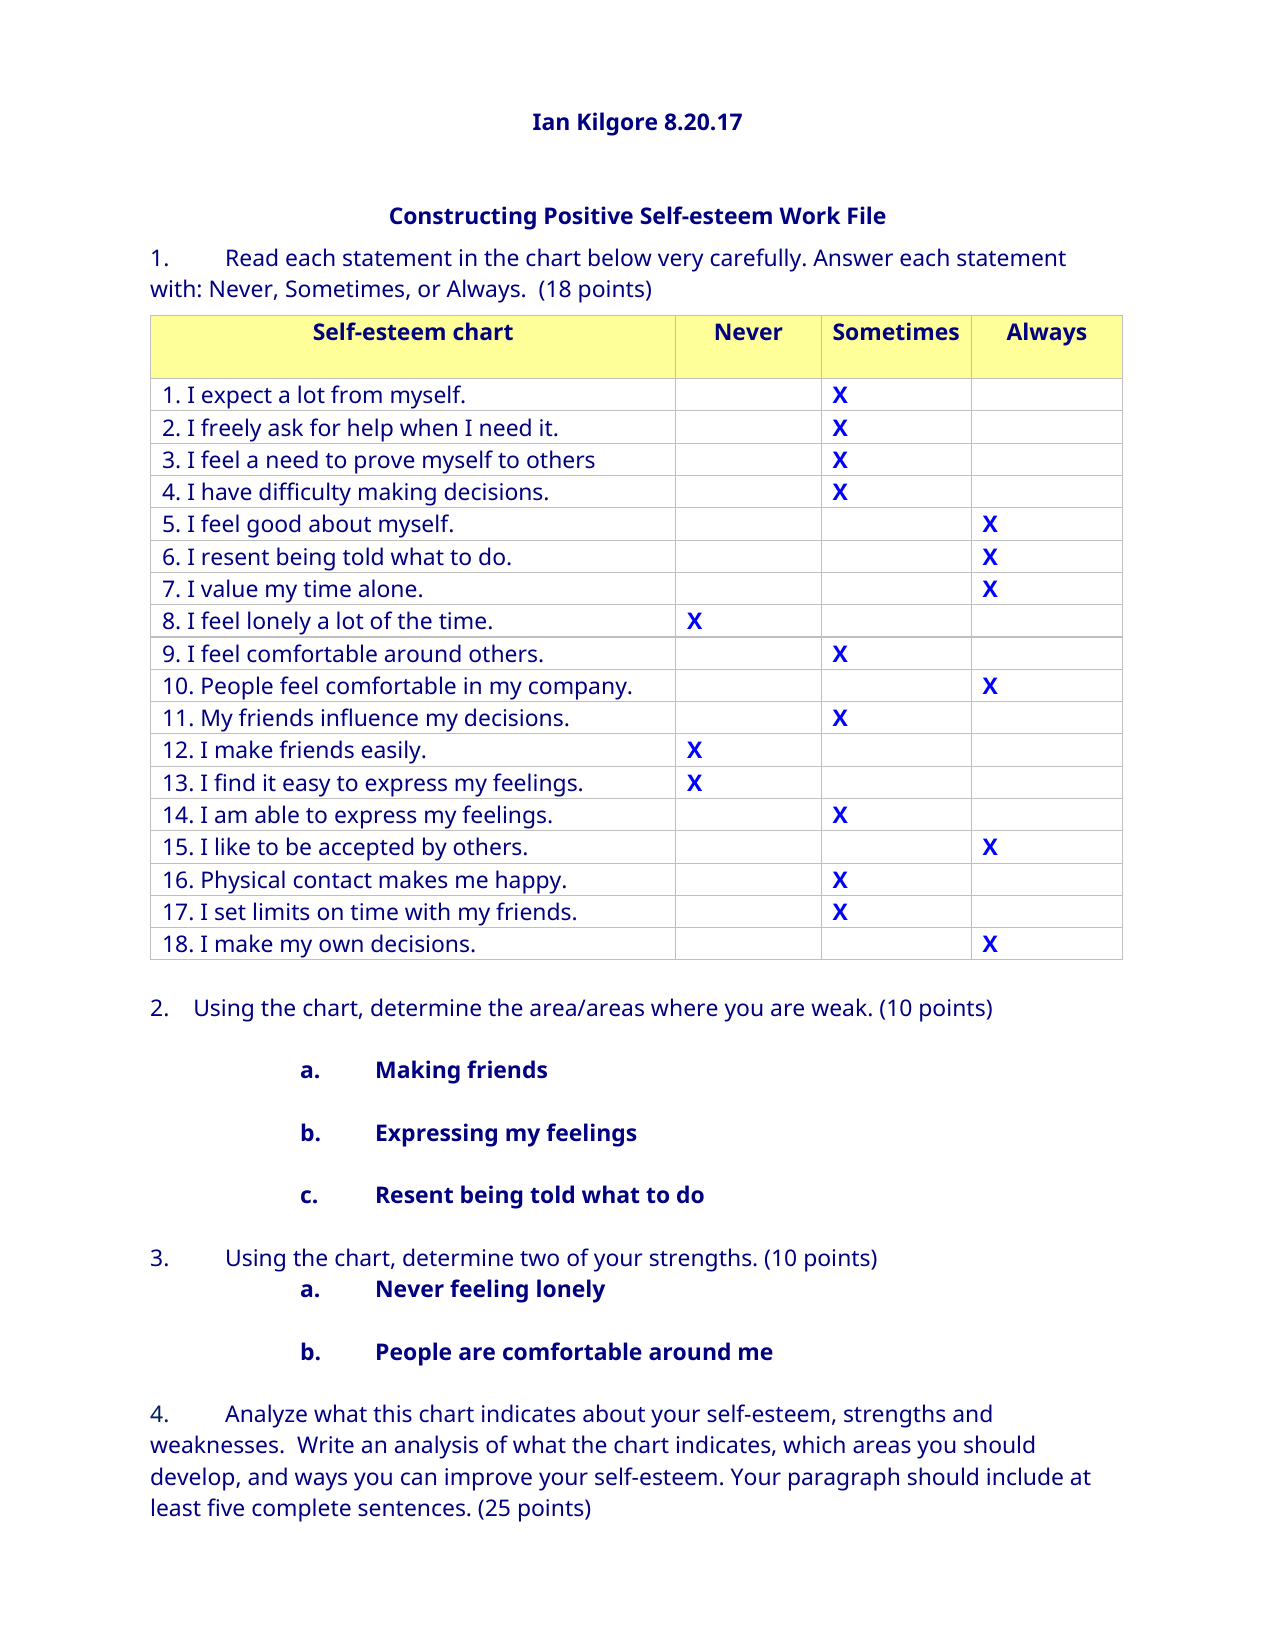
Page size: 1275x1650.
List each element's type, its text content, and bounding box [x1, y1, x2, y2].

table_cell X [822, 799, 971, 830]
text a. Making friends [150, 1054, 1125, 1085]
table_cell 10. People feel comfortable in my company. [151, 670, 675, 701]
table_cell [822, 928, 971, 959]
table_cell X [822, 702, 971, 733]
table_cell [972, 896, 1122, 927]
table_cell X [822, 476, 971, 507]
table_cell [972, 379, 1122, 410]
table_cell X [972, 508, 1122, 539]
table_cell 3. I feel a need to prove myself to others [151, 444, 675, 475]
table_cell [676, 896, 821, 927]
table_cell 9. I feel comfortable around others. [151, 638, 675, 669]
table_cell 1. I expect a lot from myself. [151, 379, 675, 410]
text 3. Using the chart, determine two of your strengths. (10 points) [150, 1242, 1125, 1273]
table_cell [822, 670, 971, 701]
table_cell [972, 476, 1122, 507]
table_cell [822, 605, 971, 636]
table_cell [676, 444, 821, 475]
table_cell X [676, 767, 821, 798]
table_cell [972, 605, 1122, 636]
table_header Never [676, 316, 821, 378]
table_cell [676, 638, 821, 669]
table_cell 17. I set limits on time with my friends. [151, 896, 675, 927]
table_cell [822, 767, 971, 798]
table_cell 5. I feel good about myself. [151, 508, 675, 539]
table_cell [972, 702, 1122, 733]
table_header Always [972, 316, 1122, 378]
table_cell [822, 734, 971, 766]
table_cell [972, 799, 1122, 830]
table_cell [676, 508, 821, 539]
table_cell 15. I like to be accepted by others. [151, 831, 675, 862]
table_cell X [676, 734, 821, 766]
table_cell [676, 799, 821, 830]
table_cell 2. I freely ask for help when I need it. [151, 411, 675, 443]
table_cell X [822, 864, 971, 895]
table_cell [972, 734, 1122, 766]
table_cell [676, 411, 821, 443]
table_cell X [822, 444, 971, 475]
table_cell [972, 864, 1122, 895]
table_cell 6. I resent being told what to do. [151, 541, 675, 572]
text c. Resent being told what to do [300, 1179, 1125, 1210]
table_cell 18. I make my own decisions. [151, 928, 675, 959]
table_cell [676, 476, 821, 507]
table_cell 8. I feel lonely a lot of the time. [151, 605, 675, 636]
table_cell [676, 573, 821, 604]
table_cell X [972, 831, 1122, 862]
text 1. Read each statement in the chart below very carefully. Answer each statement with: Never, Sometimes, or Always. (18 points) [150, 242, 1125, 304]
table_cell [972, 444, 1122, 475]
text b. Expressing my feelings [300, 1117, 1125, 1148]
table_cell X [822, 379, 971, 410]
text a. Never feeling lonely [300, 1273, 1125, 1304]
table_cell [676, 670, 821, 701]
text 4. Analyze what this chart indicates about your self-esteem, strengths and weaknesses. Write an analysis of what the chart indicates, which areas you should develop, and ways you can improve your self-esteem. Your paragraph should include at least five complete sentences. (25 points) [150, 1398, 1125, 1523]
table_cell 14. I am able to express my feelings. [151, 799, 675, 830]
table_cell 16. Physical contact makes me happy. [151, 864, 675, 895]
table_cell X [972, 670, 1122, 701]
table_cell [676, 831, 821, 862]
table_cell [676, 702, 821, 733]
text Constructing Positive Self-esteem Work File [150, 200, 1125, 231]
text Ian Kilgore 8.20.17 [150, 106, 1125, 137]
table_cell 12. I make friends easily. [151, 734, 675, 766]
table_cell X [822, 896, 971, 927]
table_cell X [676, 605, 821, 636]
table_header Self-esteem chart [151, 316, 675, 378]
table_cell X [822, 411, 971, 443]
table_cell [822, 573, 971, 604]
table_cell [972, 411, 1122, 443]
table_cell X [972, 541, 1122, 572]
table_cell X [972, 928, 1122, 959]
text 2. Using the chart, determine the area/areas where you are weak. (10 points) [150, 992, 1125, 1023]
text b. People are comfortable around me [300, 1335, 1125, 1367]
table_cell [676, 541, 821, 572]
table_cell 4. I have difficulty making decisions. [151, 476, 675, 507]
table_cell 11. My friends influence my decisions. [151, 702, 675, 733]
table_cell 13. I find it easy to express my feelings. [151, 767, 675, 798]
table_cell [676, 928, 821, 959]
table_cell [972, 638, 1122, 669]
table_cell [822, 508, 971, 539]
table_header Sometimes [822, 316, 971, 378]
table_cell 7. I value my time alone. [151, 573, 675, 604]
table_cell [676, 379, 821, 410]
table_cell [972, 767, 1122, 798]
table_cell [822, 541, 971, 572]
table_cell [676, 864, 821, 895]
table_cell X [822, 638, 971, 669]
table_cell [822, 831, 971, 862]
table_cell X [972, 573, 1122, 604]
